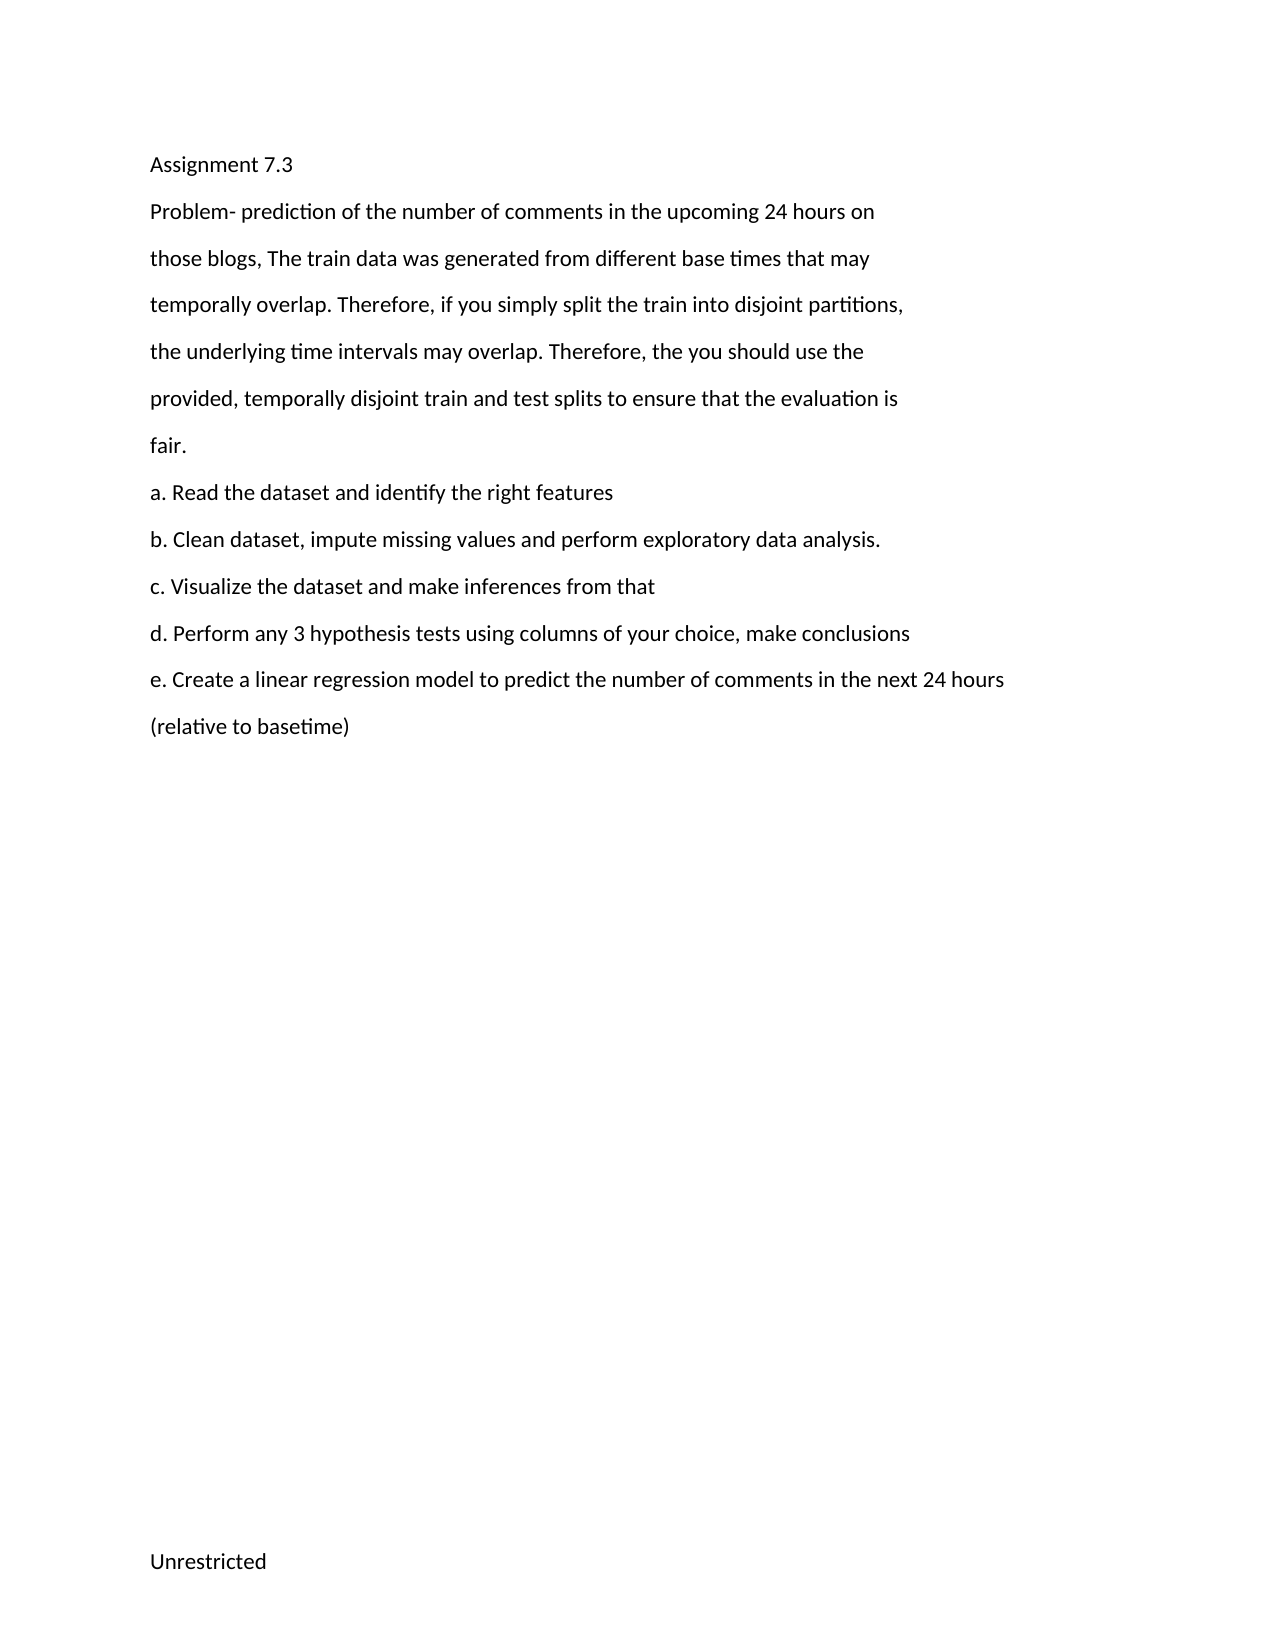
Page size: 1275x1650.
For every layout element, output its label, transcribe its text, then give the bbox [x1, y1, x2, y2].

text Assignment 7.3 [150, 150, 1125, 178]
text Problem- prediction of the number of comments in the upcoming 24 hours on [150, 197, 1125, 225]
text b. Clean dataset, impute missing values and perform exploratory data analysis. [150, 525, 1125, 553]
text a. Read the dataset and identify the right features [150, 478, 1125, 506]
text temporally overlap. Therefore, if you simply split the train into disjoint partitions, [150, 291, 1125, 319]
text d. Perform any 3 hypothesis tests using columns of your choice, make conclusions [150, 619, 1125, 647]
text provided, temporally disjoint train and test splits to ensure that the evaluation is [150, 384, 1125, 412]
text fair. [150, 431, 1125, 459]
text (relative to basetime) [150, 712, 1125, 741]
text c. Visualize the dataset and make inferences from that [150, 572, 1125, 600]
text those blogs, The train data was generated from different base times that may [150, 244, 1125, 272]
text the underlying time intervals may overlap. Therefore, the you should use the [150, 337, 1125, 366]
text e. Create a linear regression model to predict the number of comments in the next 24 hours [150, 666, 1125, 694]
